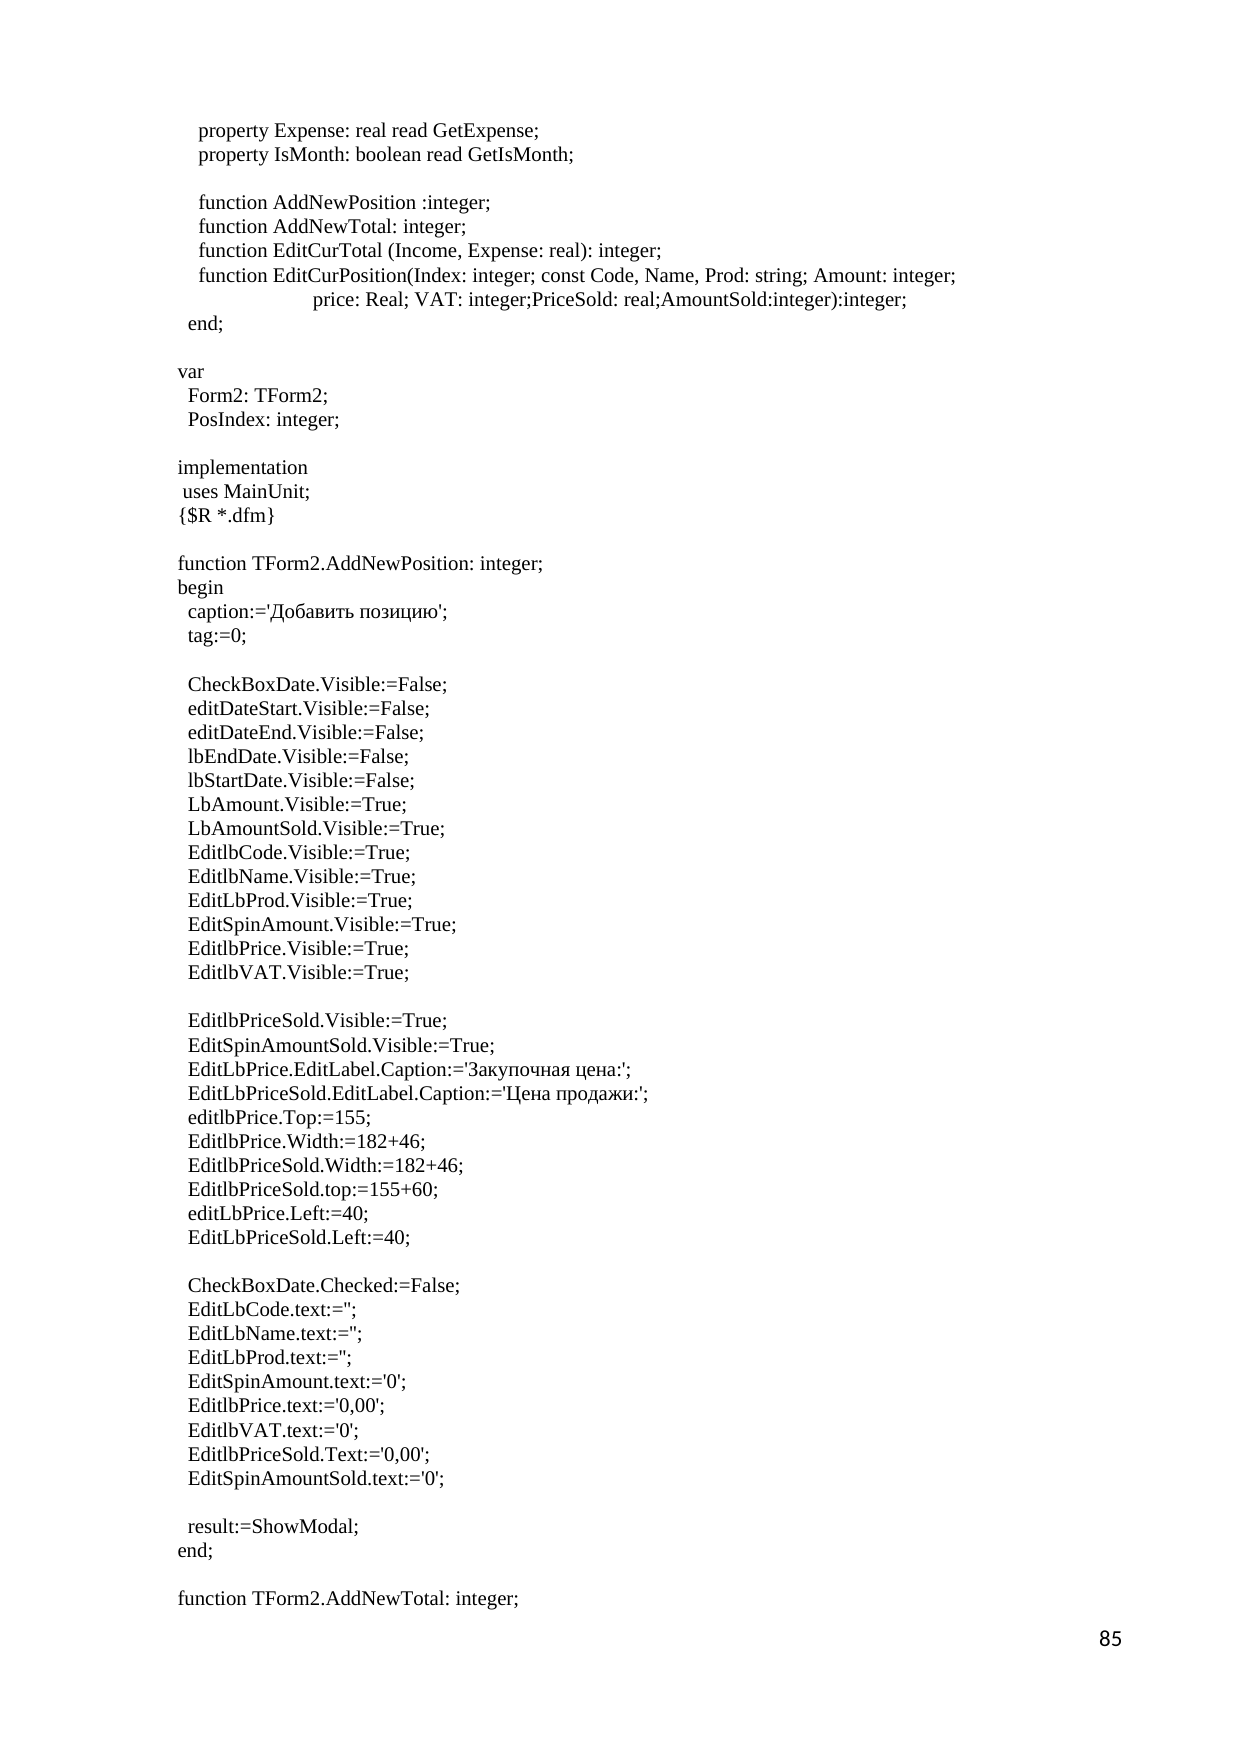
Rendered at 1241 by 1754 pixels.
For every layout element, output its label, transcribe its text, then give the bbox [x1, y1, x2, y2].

text EditlbPriceSold.Text:='0,00'; [177, 1442, 1122, 1466]
text EditSpinAmount.text:='0'; [177, 1369, 1122, 1393]
text CheckBoxDate.Checked:=False; [177, 1273, 1122, 1297]
text tag:=0; [177, 623, 1122, 647]
text EditSpinAmountSold.Visible:=True; [177, 1032, 1122, 1057]
text Form2: TForm2; [177, 383, 1122, 407]
text property Expense: real read GetExpense; [177, 118, 1122, 142]
text function AddNewPosition :integer; [177, 190, 1122, 214]
text EditlbVAT.Visible:=True; [177, 960, 1122, 984]
text result:=ShowModal; [177, 1514, 1122, 1538]
text function AddNewTotal: integer; [177, 214, 1122, 238]
text function EditCurPosition(Index: integer; const Code, Name, Prod: string; Amount: integer; [177, 262, 1122, 287]
text EditLbProd.text:=''; [177, 1345, 1122, 1369]
text implementation [177, 455, 1122, 479]
text begin [177, 575, 1122, 599]
text {$R *.dfm} [177, 503, 1122, 527]
text editDateEnd.Visible:=False; [177, 720, 1122, 744]
text PosIndex: integer; [177, 407, 1122, 431]
text price: Real; VAT: integer;PriceSold: real;AmountSold:integer):integer; [177, 287, 1122, 311]
text EditlbVAT.text:='0'; [177, 1417, 1122, 1442]
text EditSpinAmount.Visible:=True; [177, 912, 1122, 936]
text EditLbName.text:=''; [177, 1321, 1122, 1345]
text EditLbProd.Visible:=True; [177, 888, 1122, 912]
text LbAmountSold.Visible:=True; [177, 816, 1122, 840]
text EditlbPrice.text:='0,00'; [177, 1393, 1122, 1417]
text editlbPrice.Top:=155; [177, 1105, 1122, 1129]
text function TForm2.AddNewPosition: integer; [177, 551, 1122, 575]
text end; [177, 1538, 1122, 1562]
text EditLbPriceSold.Left:=40; [177, 1225, 1122, 1249]
text EditlbPrice.Width:=182+46; [177, 1129, 1122, 1153]
text end; [177, 311, 1122, 335]
text editLbPrice.Left:=40; [177, 1201, 1122, 1225]
text EditlbPriceSold.Width:=182+46; [177, 1153, 1122, 1177]
text function EditCurTotal (Income, Expense: real): integer; [177, 238, 1122, 262]
text EditlbPriceSold.top:=155+60; [177, 1177, 1122, 1201]
text LbAmount.Visible:=True; [177, 792, 1122, 816]
text EditlbPrice.Visible:=True; [177, 936, 1122, 960]
text var [177, 359, 1122, 383]
text lbEndDate.Visible:=False; [177, 744, 1122, 768]
text EditLbPriceSold.EditLabel.Caption:='Цена продажи:'; [177, 1081, 1122, 1105]
text caption:='Добавить позицию'; [177, 599, 1122, 623]
text EditlbPriceSold.Visible:=True; [177, 1008, 1122, 1032]
text EditlbName.Visible:=True; [177, 864, 1122, 888]
text lbStartDate.Visible:=False; [177, 768, 1122, 792]
text EditSpinAmountSold.text:='0'; [177, 1466, 1122, 1490]
text CheckBoxDate.Visible:=False; [177, 672, 1122, 696]
text uses MainUnit; [177, 479, 1122, 503]
text EditLbCode.text:=''; [177, 1297, 1122, 1321]
text EditLbPrice.EditLabel.Caption:='Закупочная цена:'; [177, 1057, 1122, 1081]
text function TForm2.AddNewTotal: integer; [177, 1586, 1122, 1610]
text editDateStart.Visible:=False; [177, 696, 1122, 720]
text property IsMonth: boolean read GetIsMonth; [177, 142, 1122, 166]
text EditlbCode.Visible:=True; [177, 840, 1122, 864]
